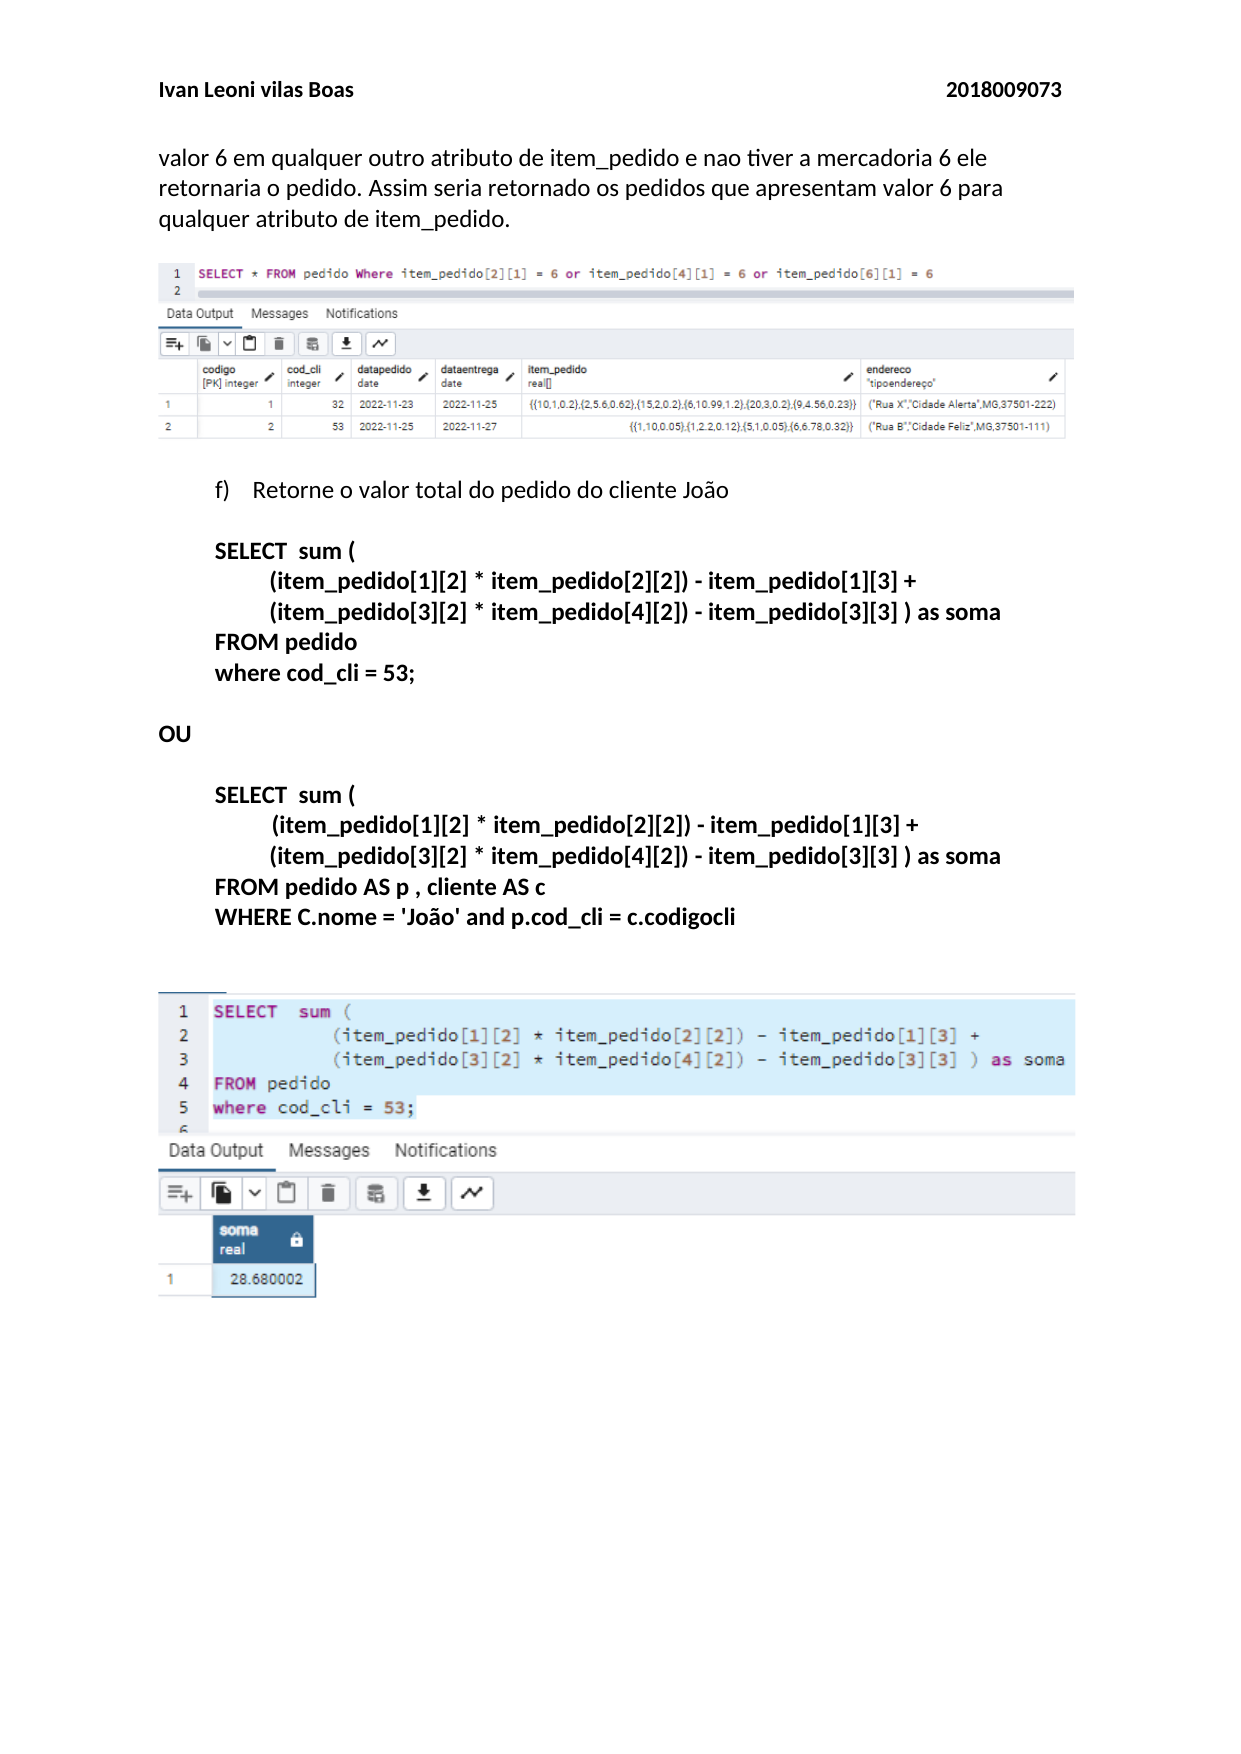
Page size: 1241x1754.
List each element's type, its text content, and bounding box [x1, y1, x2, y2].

picture [158, 263, 1074, 444]
text FROM pedido [158, 627, 1076, 657]
text (item_pedido[1][2] * item_pedido[2][2]) - item_pedido[1][3] + [158, 810, 1076, 840]
text SELECT sum ( [158, 779, 1076, 810]
text (item_pedido[3][2] * item_pedido[4][2]) - item_pedido[3][3] ) as soma [158, 840, 1076, 871]
picture [158, 992, 1076, 1328]
text SELECT sum ( [158, 535, 1076, 566]
text WHERE C.nome = 'João' and p.cod_cli = c.codigocli [158, 901, 1076, 932]
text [158, 142, 1076, 233]
text OU [158, 718, 1076, 749]
text where cod_cli = 53; [158, 657, 1076, 688]
text (item_pedido[1][2] * item_pedido[2][2]) - item_pedido[1][3] + [158, 566, 1076, 596]
list Retorne o valor total do pedido do cliente João [215, 474, 1076, 504]
text FROM pedido AS p , cliente AS c [158, 871, 1076, 901]
text (item_pedido[3][2] * item_pedido[4][2]) - item_pedido[3][3] ) as soma [158, 596, 1076, 627]
